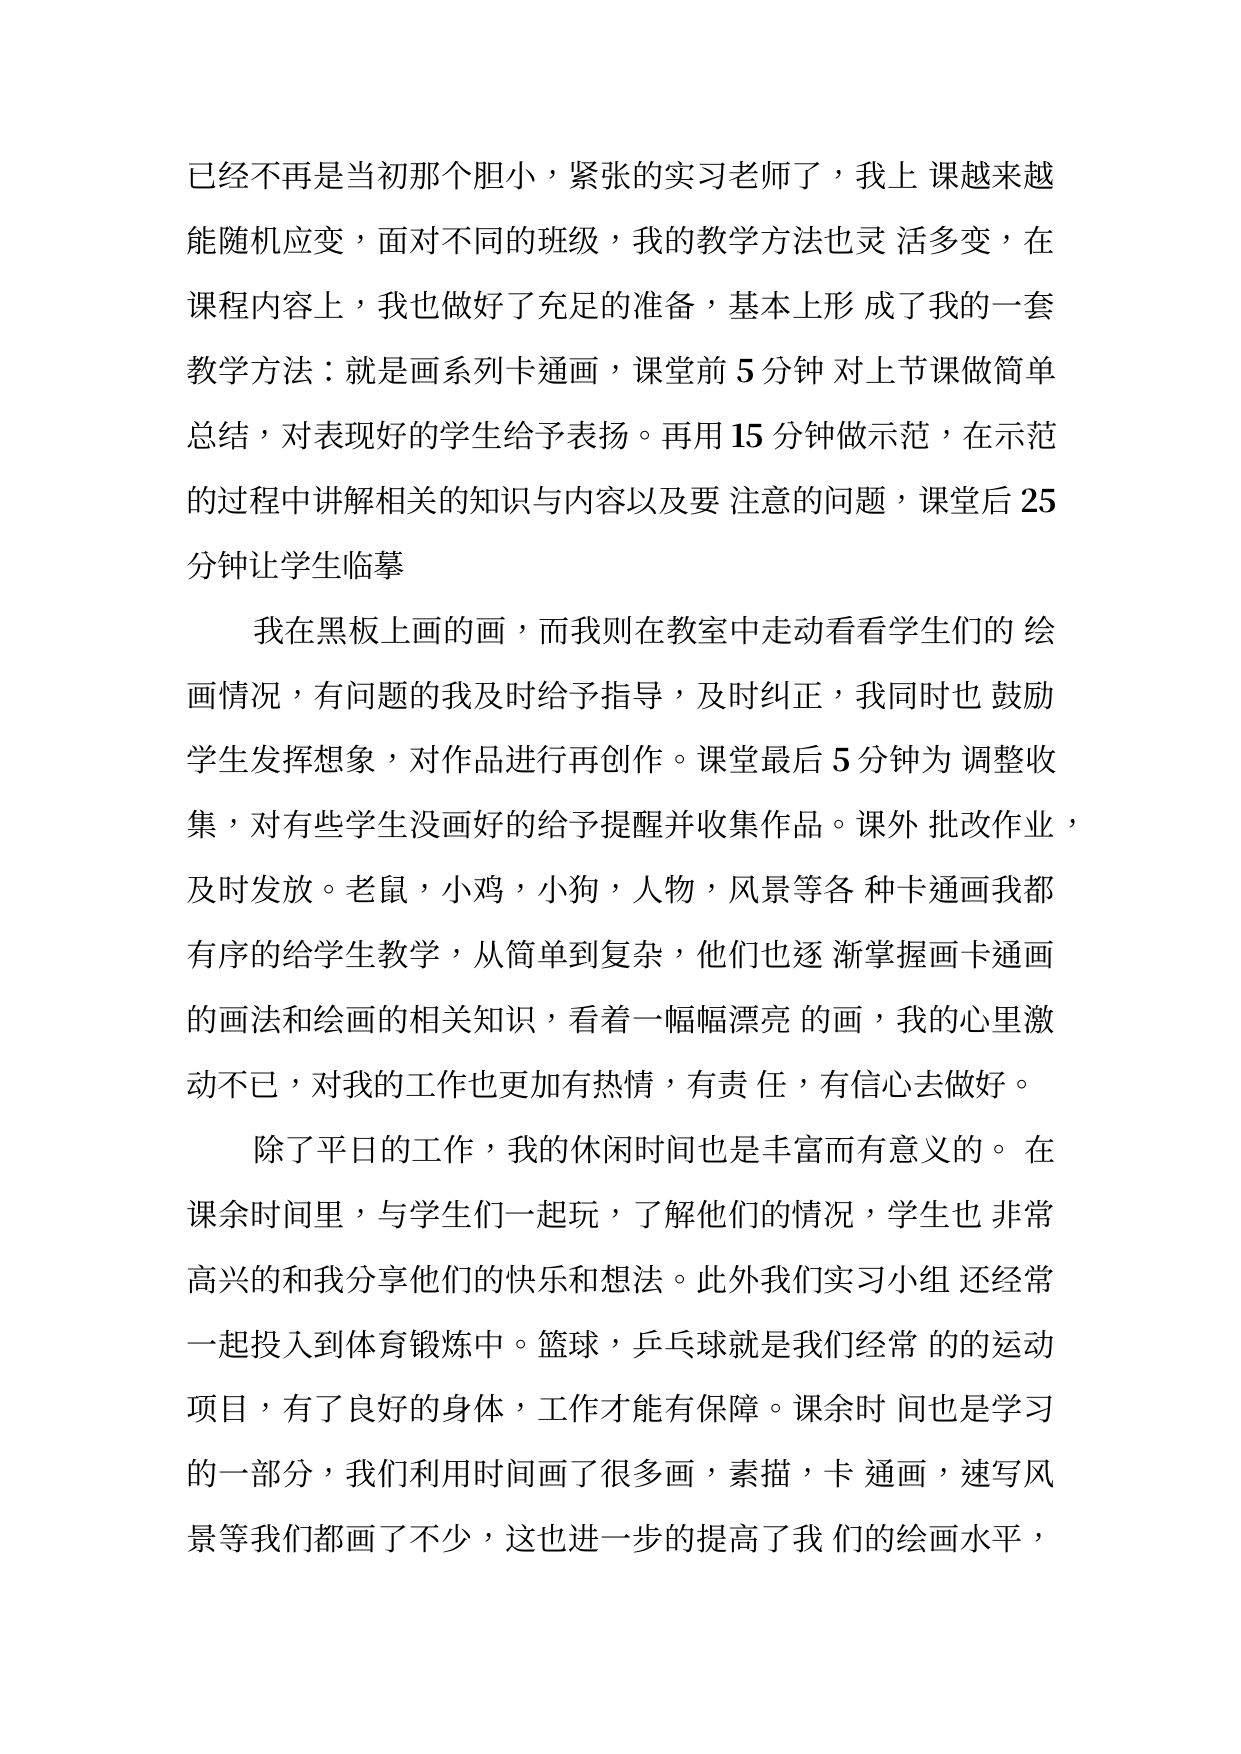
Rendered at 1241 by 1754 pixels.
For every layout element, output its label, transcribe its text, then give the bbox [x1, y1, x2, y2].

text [186, 1109, 1057, 1564]
text 我在黑板上画的画，而我则在教室中走动看看学生们的 绘画情况，有问题的我及时给予指导，及时纠正，我同时也 鼓励学生发挥想象，对作品进行再创作。课堂最后5分钟为 调整收集，对有些学生没画好的给予提醒并收集作品。课外 批改作业，及时发放。老鼠，小鸡，小狗，人物，风景等各 种卡通画我都有序的给学生教学，从简单到复杂，他们也逐 渐掌握画卡通画的画法和绘画的相关知识，看着一幅幅漂亮 的画，我的心里激动不已，对我的工作也更加有热情，有责 任，有信心去做好。 [186, 590, 1057, 1109]
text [186, 135, 1057, 590]
